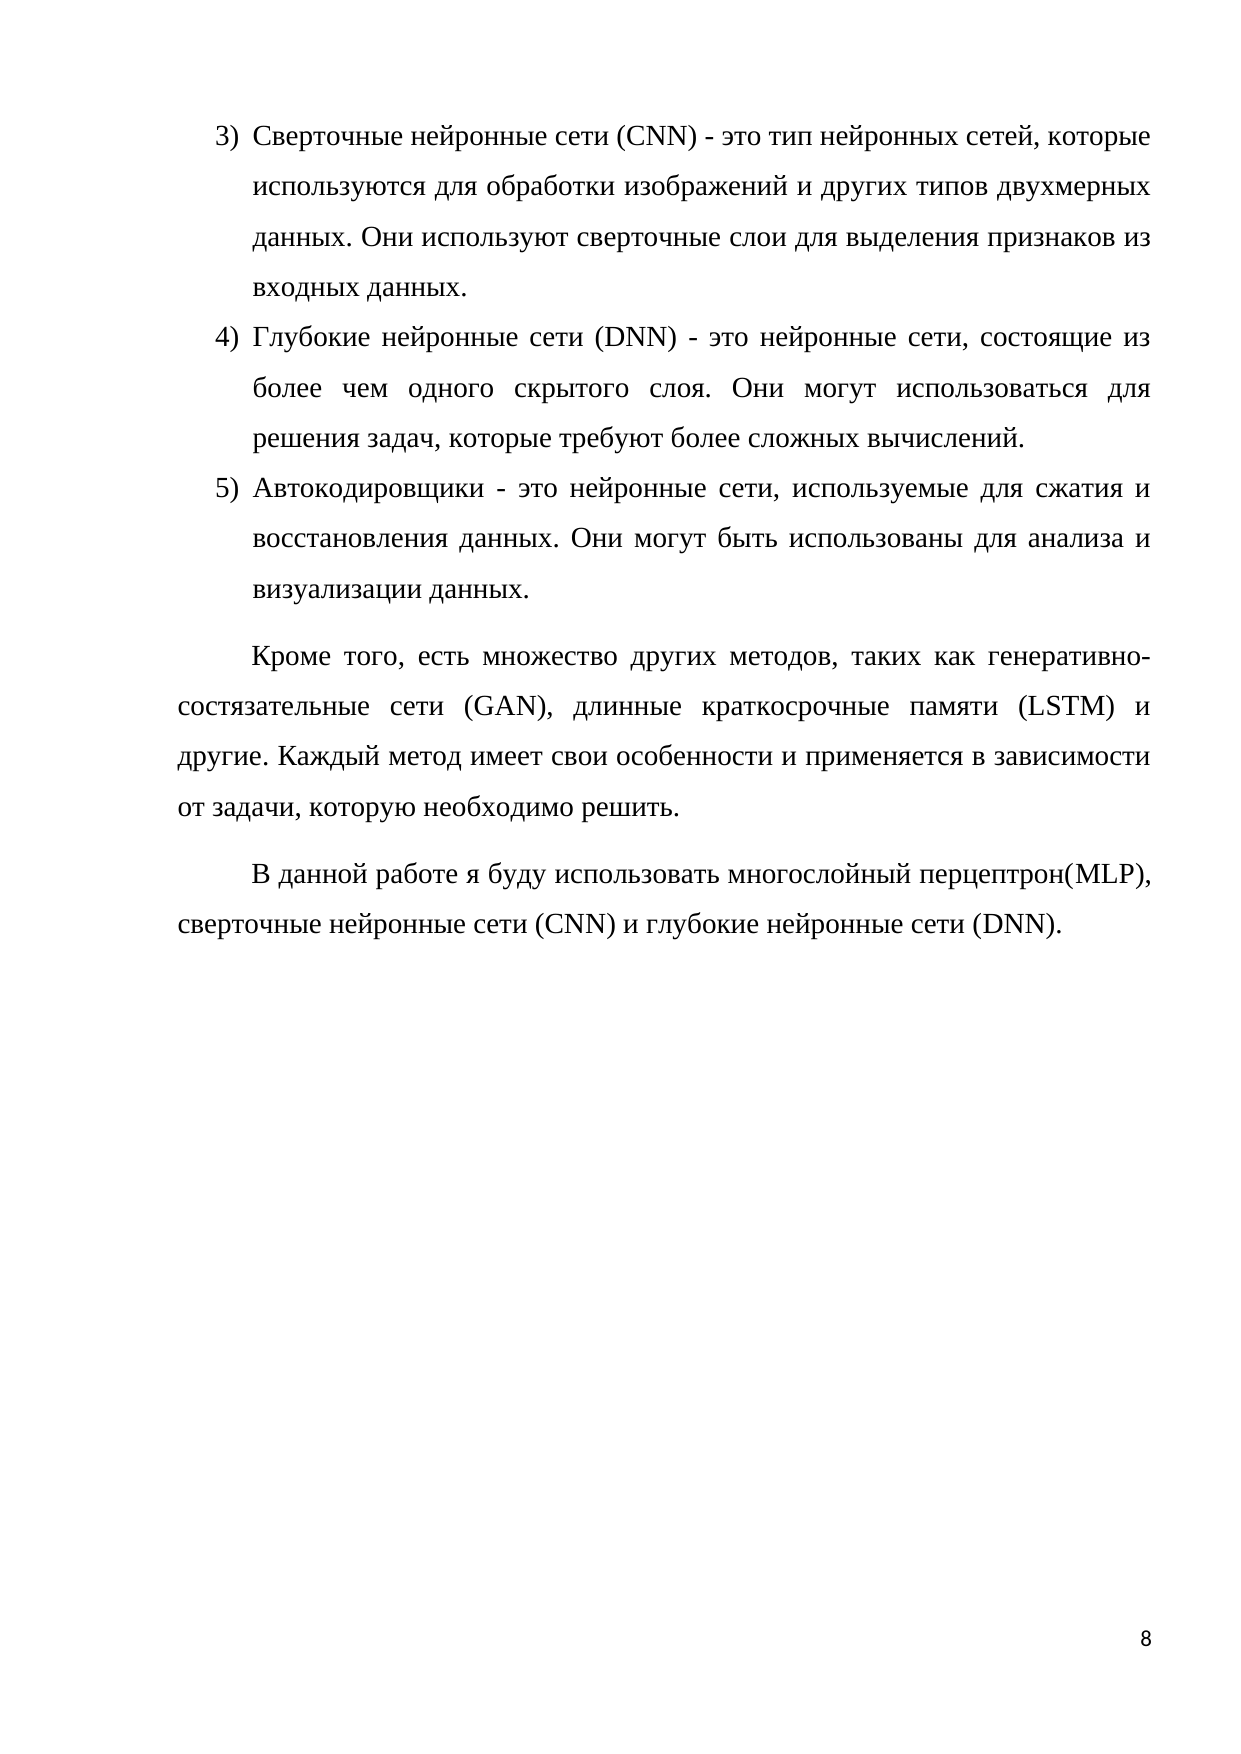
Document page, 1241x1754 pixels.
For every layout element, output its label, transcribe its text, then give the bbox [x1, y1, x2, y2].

list Автокодировщики - это нейронные сети, используемые для сжатия и восстановления данных. Они могут быть использованы для анализа и визуализации данных. [215, 470, 1152, 604]
text В данной работе я буду использовать многослойный перцептрон(MLP), сверточные нейронные сети (CNN) и глубокие нейронные сети (DNN). [177, 856, 1152, 940]
list Глубокие нейронные сети (DNN) - это нейронные сети, состоящие из более чем одного скрытого слоя. Они могут использоваться для решения задач, которые требуют более сложных вычислений. [215, 319, 1152, 453]
list Сверточные нейронные сети (CNN) - это тип нейронных сетей, которые используются для обработки изображений и других типов двухмерных данных. Они используют сверточные слои для выделения признаков из входных данных. [215, 118, 1152, 303]
text Кроме того, есть множество других методов, таких как генеративно-состязательные сети (GAN), длинные краткосрочные памяти (LSTM) и другие. Каждый метод имеет свои особенности и применяется в зависимости от задачи, которую необходимо решить. [177, 638, 1152, 822]
